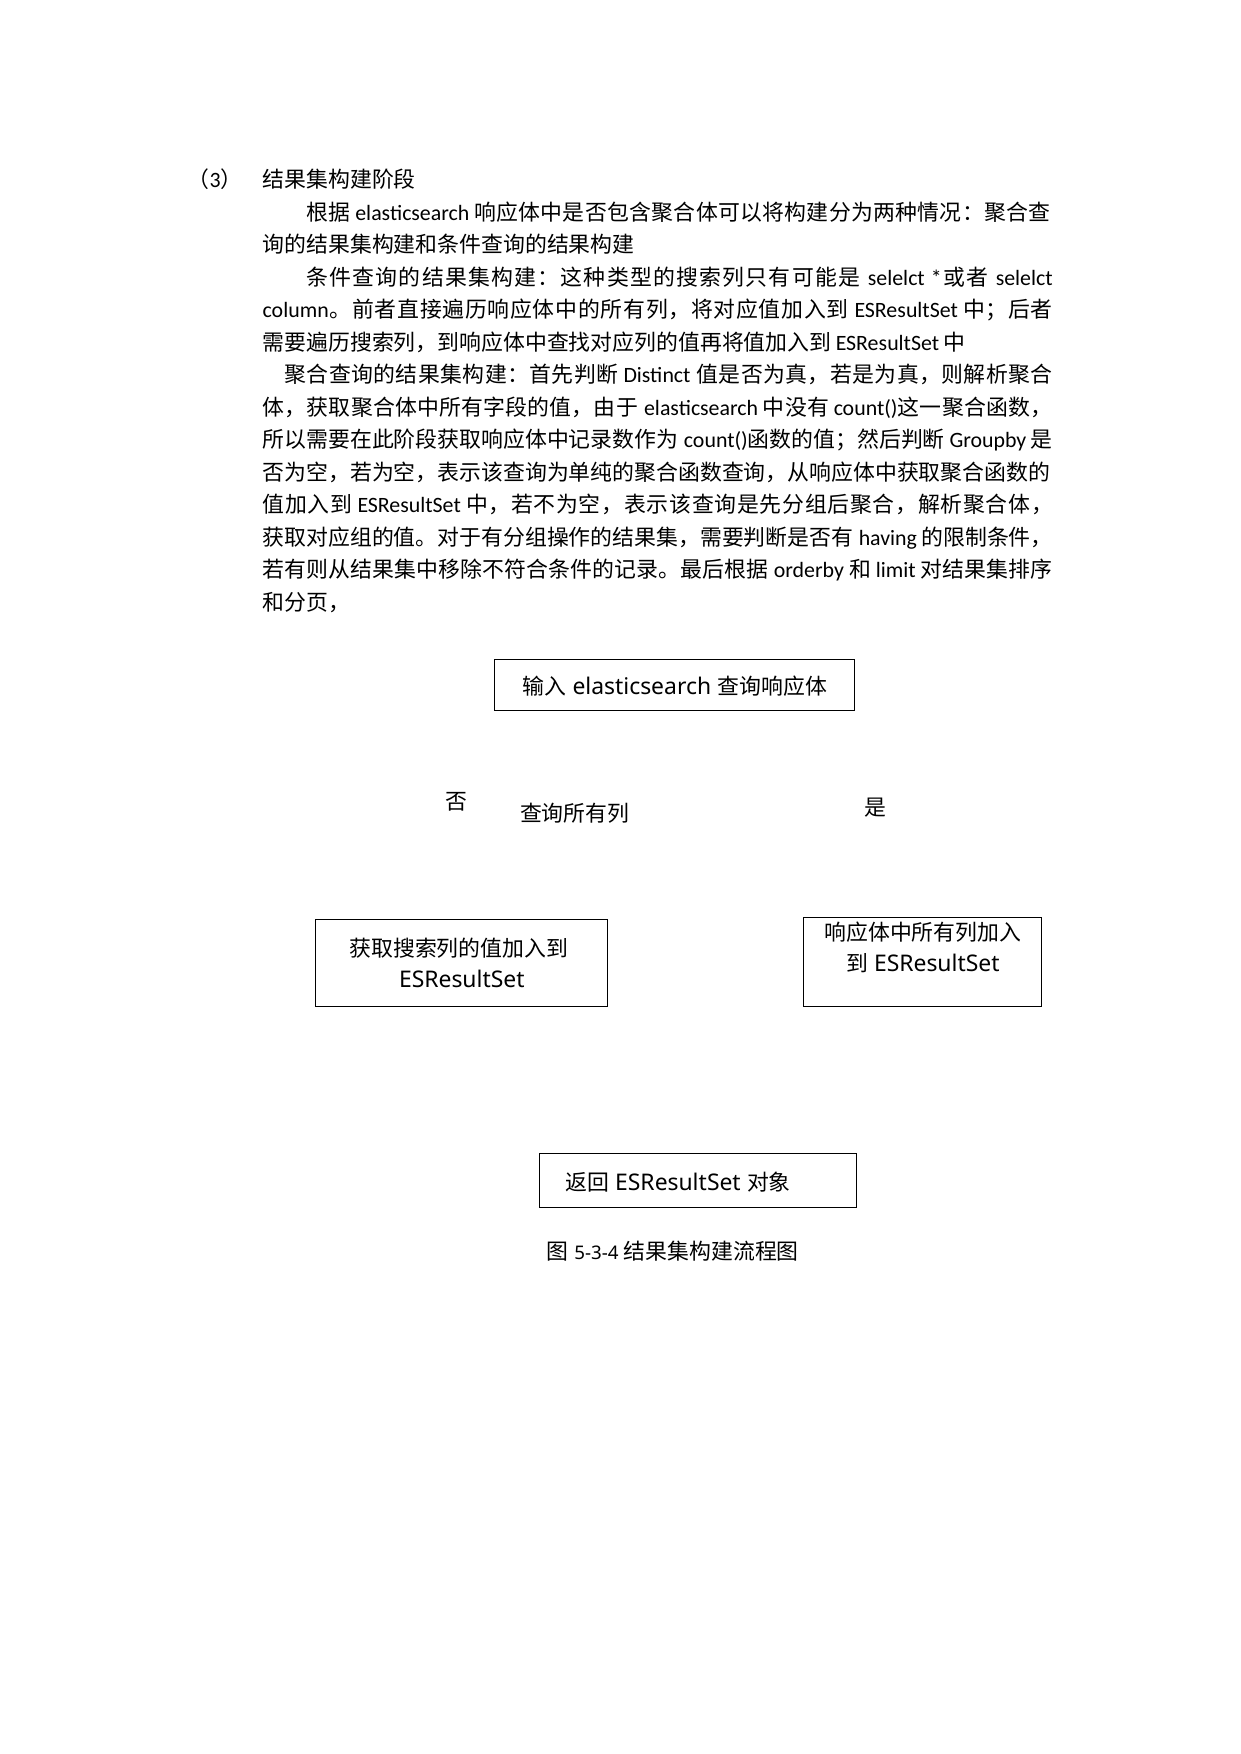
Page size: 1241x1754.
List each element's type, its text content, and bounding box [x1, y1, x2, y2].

list 聚合查询的结果集构建：首先判断Distinct 值是否为真，若是为真，则解析聚合体，获取聚合体中所有字段的值，由于elasticsearch中没有count()这一聚合函数，所以需要在此阶段获取响应体中记录数作为count()函数的值；然后判断Groupby是否为空，若为空，表示该查询为单纯的聚合函数查询，从响应体中获取聚合函数的值加入到ESResultSet中，若不为空，表示该查询是先分组后聚合，解析聚合体，获取对应组的值。对于有分组操作的结果集，需要判断是否有having的限制条件，若有则从结果集中移除不符合条件的记录。最后根据orderby 和limit 对结果集排序和分页， [262, 357, 1053, 617]
list 结果集构建阶段 [187, 162, 1053, 194]
list 条件查询的结果集构建：这种类型的搜索列只有可能是selelct *或者 selelct column。前者直接遍历响应体中的所有列，将对应值加入到ESResultSet中；后者需要遍历搜索列，到响应体中查找对应列的值再将值加入到ESResultSet中 [262, 259, 1053, 357]
list 根据elasticsearch响应体中是否包含聚合体可以将构建分为两种情况：聚合查询的结果集构建和条件查询的结果构建 [262, 194, 1053, 259]
